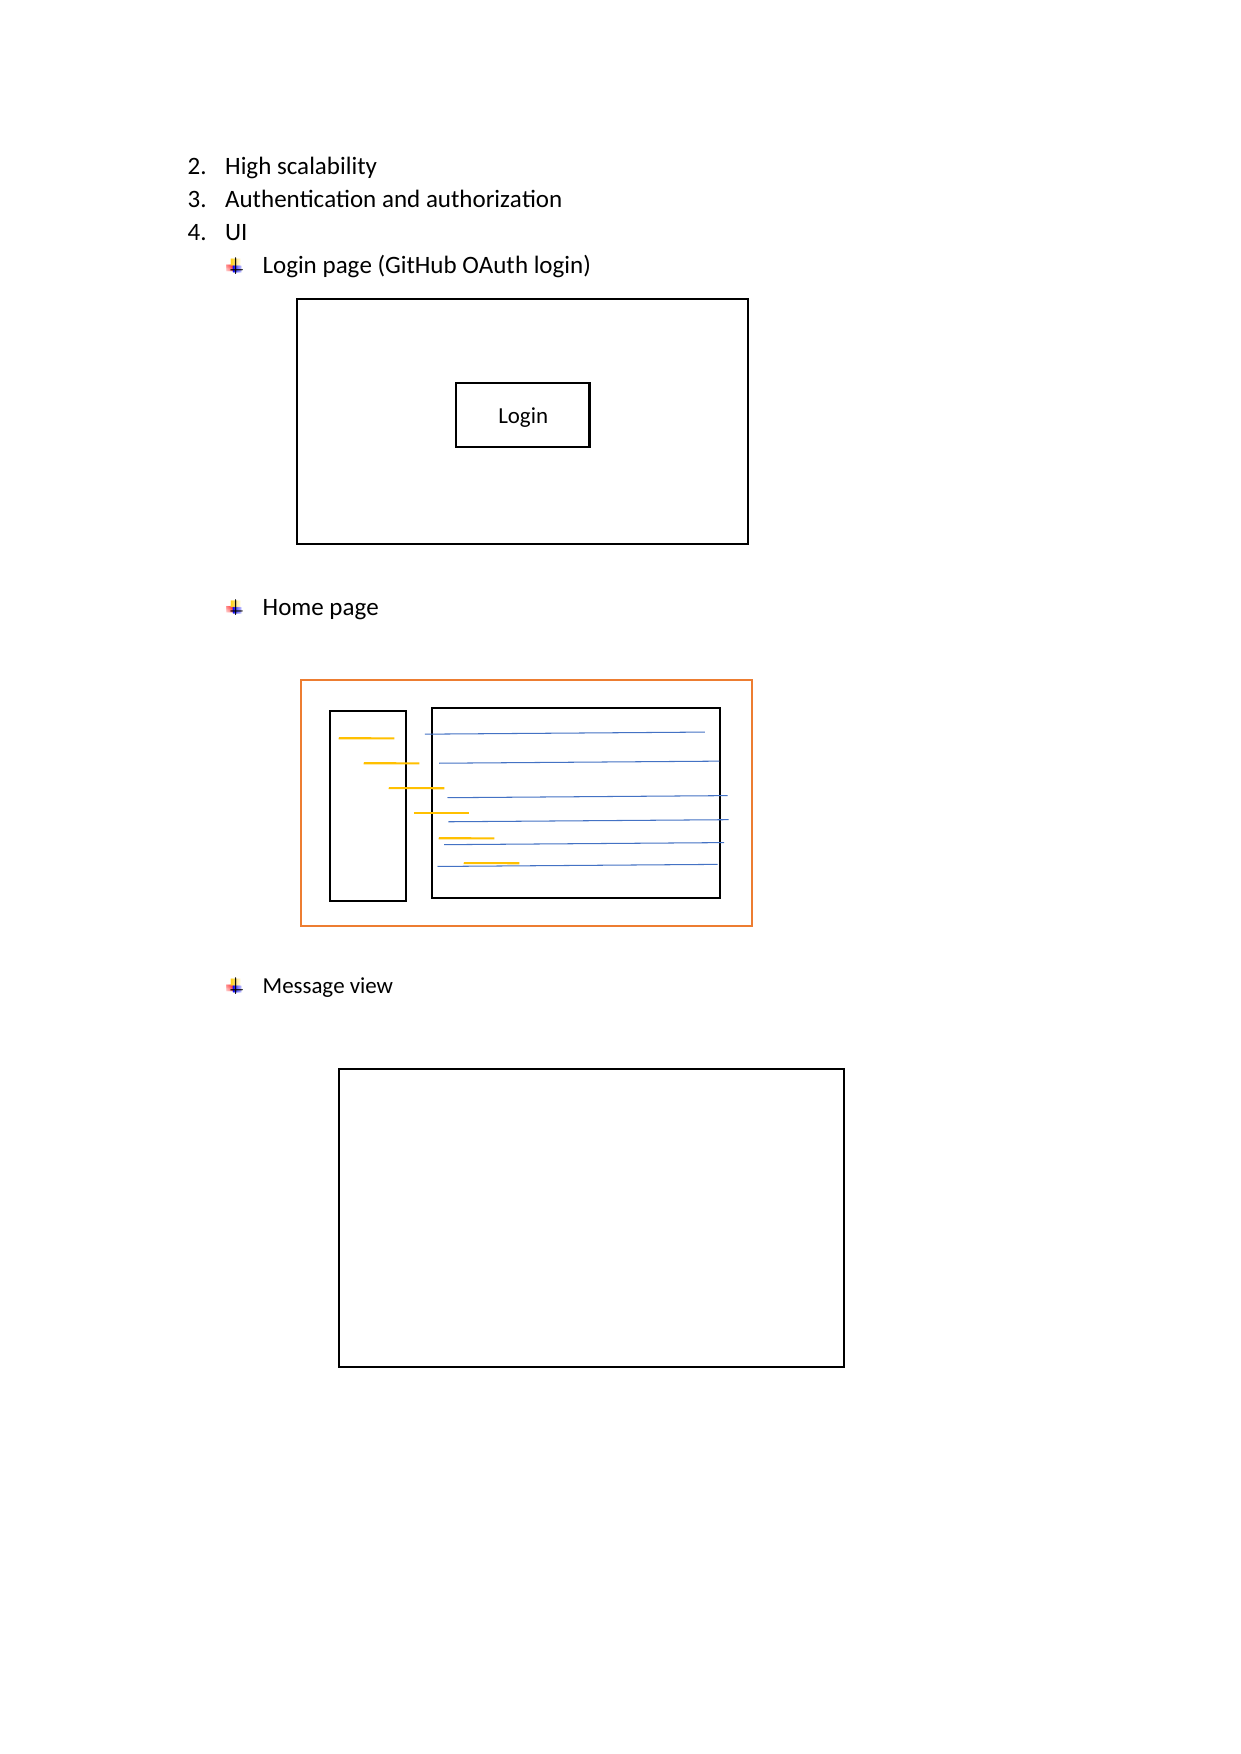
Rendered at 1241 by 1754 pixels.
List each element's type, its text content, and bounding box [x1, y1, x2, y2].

list High scalability [187, 150, 1090, 181]
picture [226, 976, 243, 994]
list UI [187, 216, 1090, 246]
list Message view [225, 971, 1090, 999]
picture [226, 598, 243, 615]
list Login page (GitHub OAuth login) [225, 249, 1090, 279]
list Home page [225, 591, 1090, 621]
list Authentication and authorization [187, 183, 1090, 213]
picture [226, 256, 243, 274]
